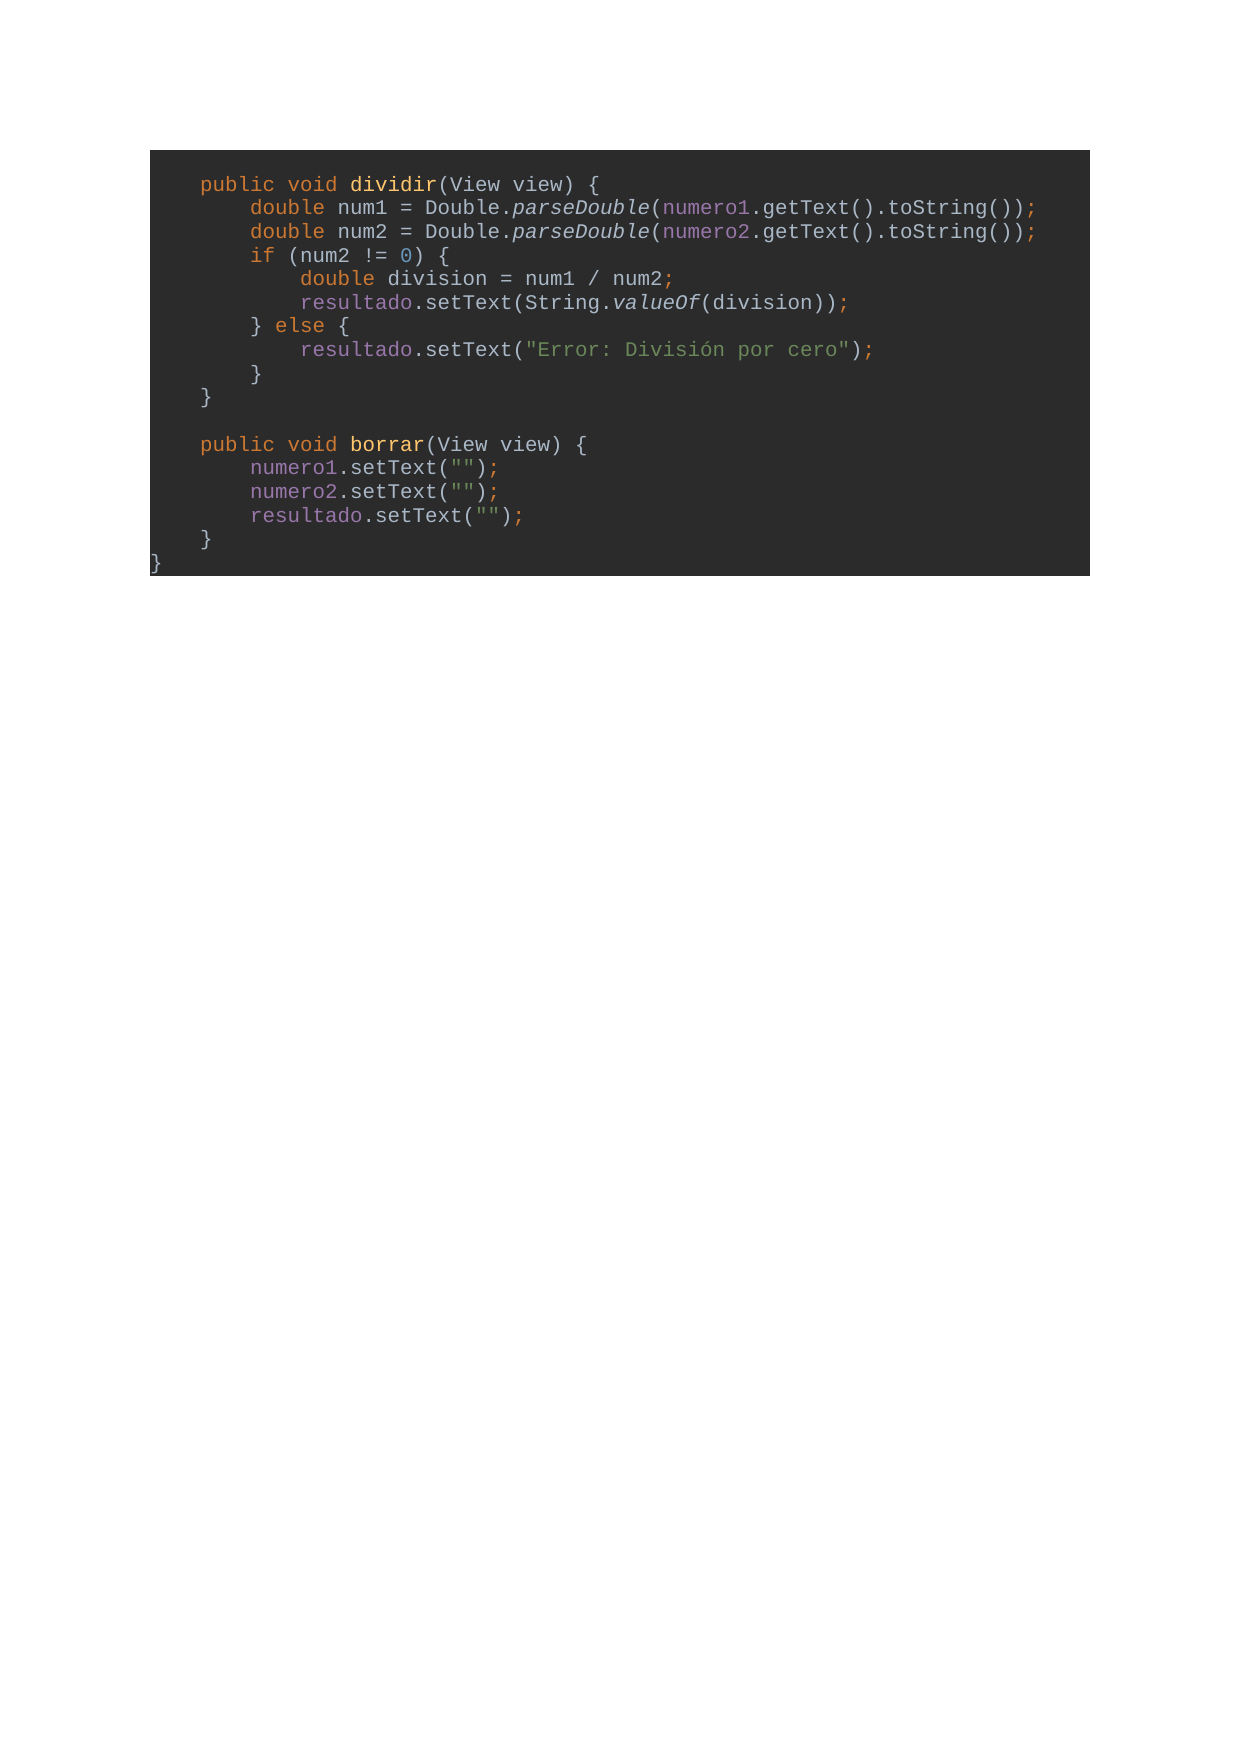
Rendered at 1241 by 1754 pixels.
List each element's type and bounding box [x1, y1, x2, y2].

text [150, 150, 1090, 576]
